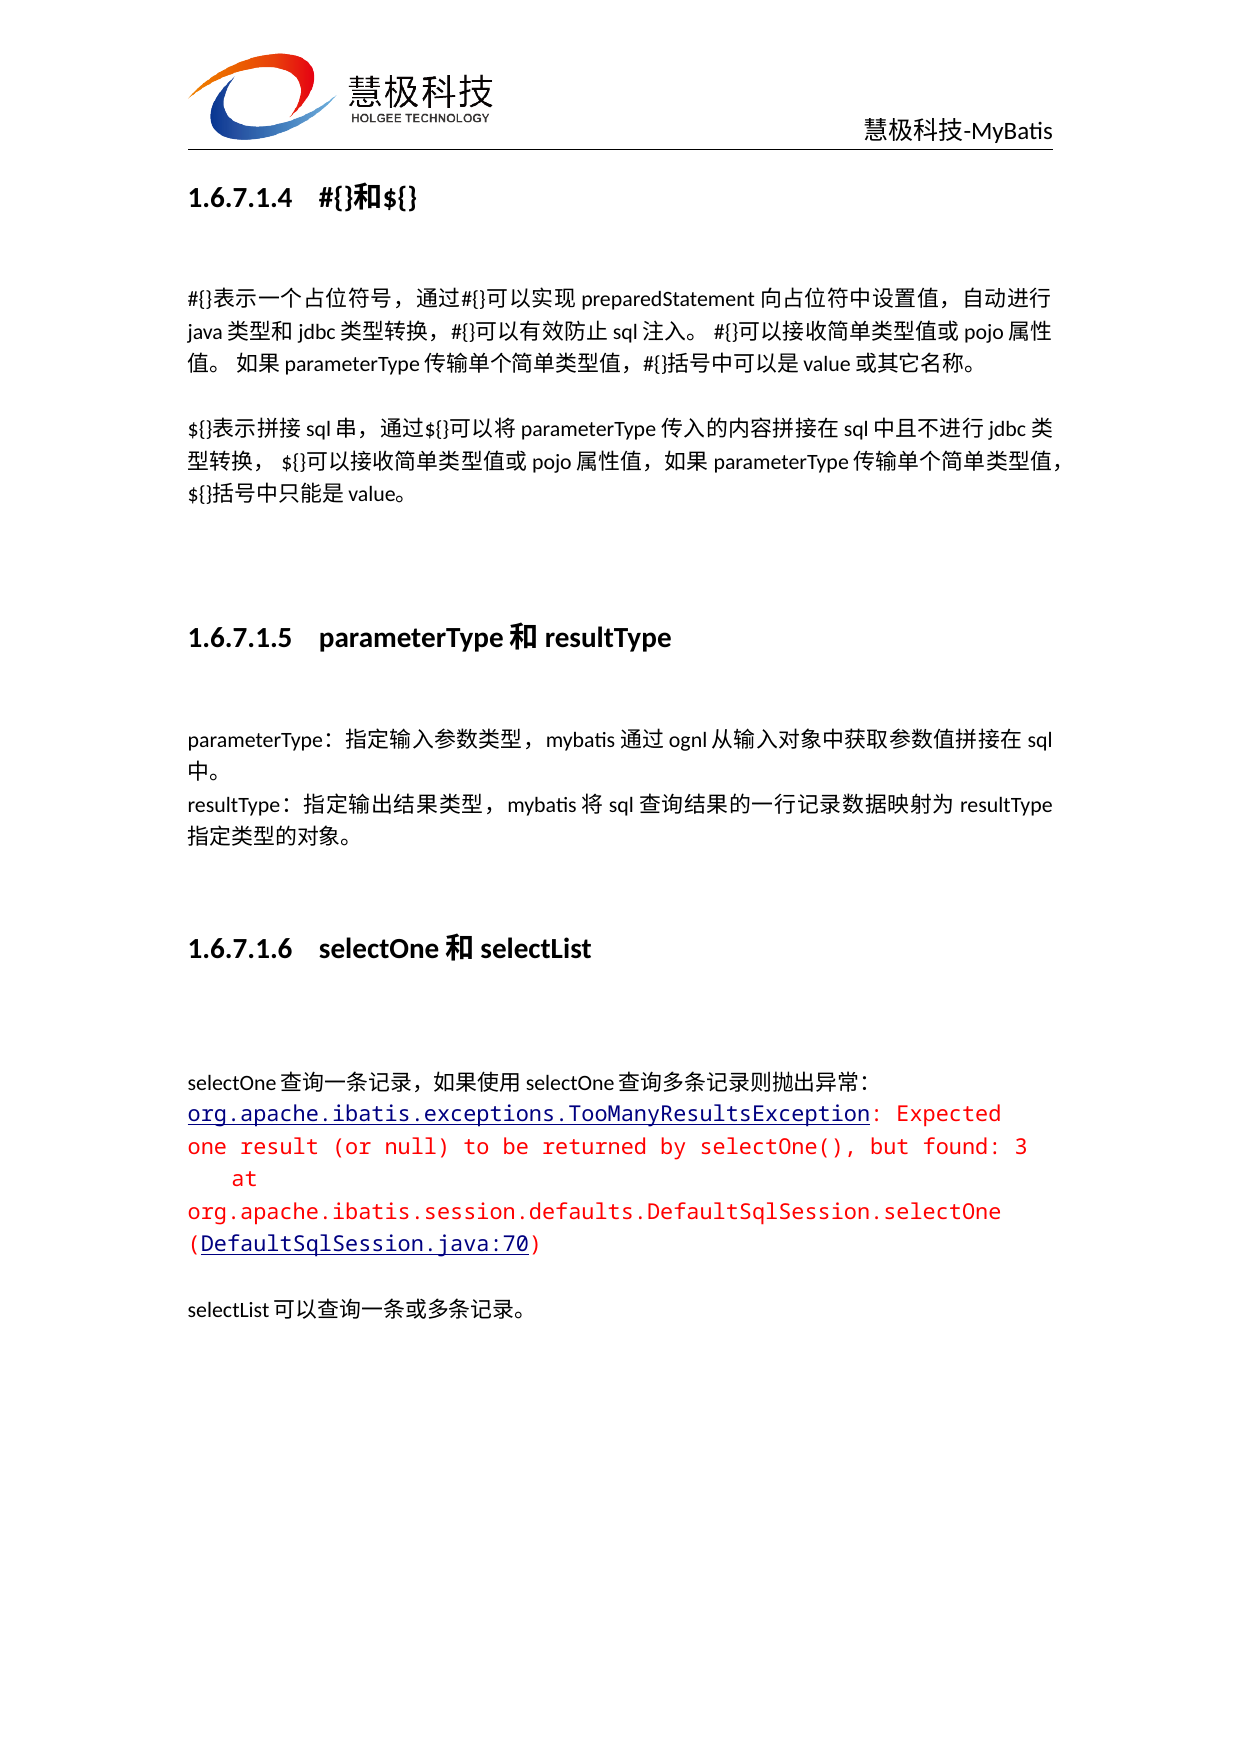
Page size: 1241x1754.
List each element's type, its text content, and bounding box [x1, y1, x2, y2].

text #{}表示一个占位符号，通过#{}可以实现preparedStatement向占位符中设置值，自动进行java类型和jdbc类型转换，#{}可以有效防止sql注入。 #{}可以接收简单类型值或pojo属性值。 如果parameterType传输单个简单类型值，#{}括号中可以是value或其它名称。 [187, 281, 1053, 378]
subtitle parameterType和resultType [187, 603, 1053, 668]
text parameterType：指定输入参数类型，mybatis通过ognl从输入对象中获取参数值拼接在sql中。 [187, 721, 1053, 786]
text selectOne查询一条记录，如果使用selectOne查询多条记录则抛出异常： [187, 1064, 1053, 1097]
text ${}表示拼接sql串，通过${}可以将parameterType 传入的内容拼接在sql中且不进行jdbc类型转换， ${}可以接收简单类型值或pojo属性值，如果parameterType传输单个简单类型值，${}括号中只能是value。 [187, 411, 1053, 508]
subtitle selectOne和selectList [187, 913, 1053, 978]
text resultType：指定输出结果类型，mybatis将sql查询结果的一行记录数据映射为resultType指定类型的对象。 [187, 786, 1053, 851]
text at org.apache.ibatis.session.defaults.DefaultSqlSession.selectOne(DefaultSqlSession.java:70) [187, 1162, 1053, 1259]
subtitle #{}和${} [187, 162, 1053, 227]
text selectList可以查询一条或多条记录。 [187, 1292, 1053, 1324]
picture [187, 53, 496, 140]
text org.apache.ibatis.exceptions.TooManyResultsException: Expected one result (or null) to be returned by selectOne(), but found: 3 [187, 1097, 1053, 1162]
